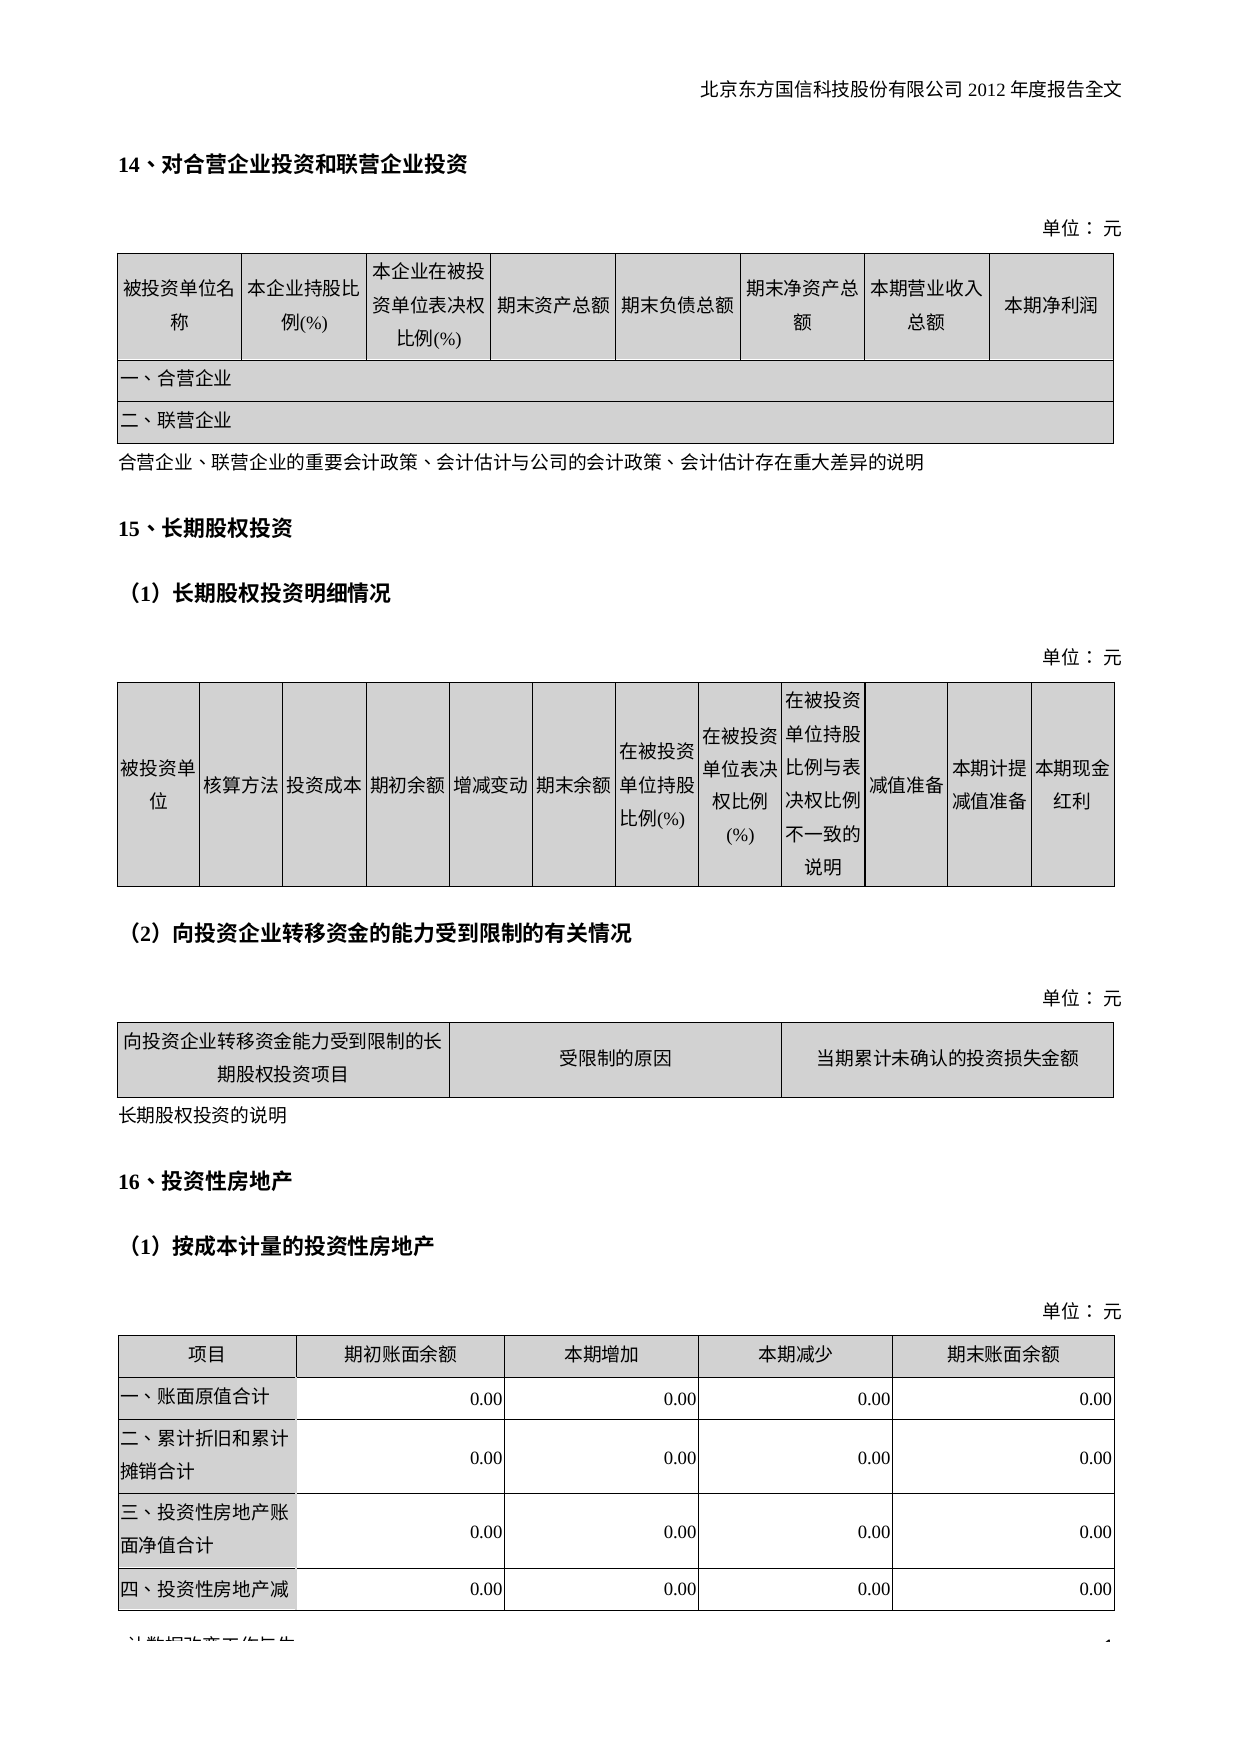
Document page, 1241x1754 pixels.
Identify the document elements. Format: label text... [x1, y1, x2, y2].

subtitle （1）长期股权投资明细情况 [118, 578, 1138, 607]
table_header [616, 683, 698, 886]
text 单位： 元 [102, 1298, 1122, 1323]
text 合营企业、联营企业的重要会计政策、会计估计与公司的会计政策、会计估计存在重大差异的说明 [118, 449, 1138, 475]
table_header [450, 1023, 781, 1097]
subtitle 15、长期股权投资 [118, 513, 1138, 542]
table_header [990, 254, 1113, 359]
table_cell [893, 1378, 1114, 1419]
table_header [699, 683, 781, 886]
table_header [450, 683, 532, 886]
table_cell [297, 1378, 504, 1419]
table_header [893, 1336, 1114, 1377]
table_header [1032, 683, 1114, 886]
text 单位： 元 [102, 215, 1122, 241]
text 长期股权投资的说明 [118, 1103, 1138, 1128]
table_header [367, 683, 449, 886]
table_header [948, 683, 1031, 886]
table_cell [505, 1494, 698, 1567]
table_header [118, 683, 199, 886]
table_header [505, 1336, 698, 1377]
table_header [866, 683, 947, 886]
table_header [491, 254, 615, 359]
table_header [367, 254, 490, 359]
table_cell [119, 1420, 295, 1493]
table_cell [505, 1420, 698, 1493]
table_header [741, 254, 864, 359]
subtitle （1）按成本计量的投资性房地产 [118, 1231, 1138, 1261]
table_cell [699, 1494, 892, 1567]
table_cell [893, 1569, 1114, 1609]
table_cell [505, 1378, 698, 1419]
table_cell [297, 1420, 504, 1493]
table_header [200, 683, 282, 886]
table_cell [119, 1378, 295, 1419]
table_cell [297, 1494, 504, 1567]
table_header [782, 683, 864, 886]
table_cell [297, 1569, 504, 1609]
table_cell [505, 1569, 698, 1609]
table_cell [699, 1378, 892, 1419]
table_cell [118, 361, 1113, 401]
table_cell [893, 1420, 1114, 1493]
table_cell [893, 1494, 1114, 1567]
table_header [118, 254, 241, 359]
text 单位： 元 [102, 644, 1122, 670]
subtitle （2）向投资企业转移资金的能力受到限制的有关情况 [118, 918, 1138, 948]
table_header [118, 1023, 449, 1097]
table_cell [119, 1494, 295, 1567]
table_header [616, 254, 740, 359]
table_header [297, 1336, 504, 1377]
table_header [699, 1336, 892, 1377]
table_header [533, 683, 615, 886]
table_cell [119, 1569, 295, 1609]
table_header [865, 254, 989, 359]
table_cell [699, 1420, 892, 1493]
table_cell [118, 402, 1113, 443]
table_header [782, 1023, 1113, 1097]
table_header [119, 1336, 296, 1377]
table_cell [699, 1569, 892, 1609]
subtitle 16、投资性房地产 [118, 1166, 1138, 1196]
text 单位： 元 [102, 985, 1122, 1010]
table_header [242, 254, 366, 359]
subtitle 14、对合营企业投资和联营企业投资 [118, 148, 1138, 178]
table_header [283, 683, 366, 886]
